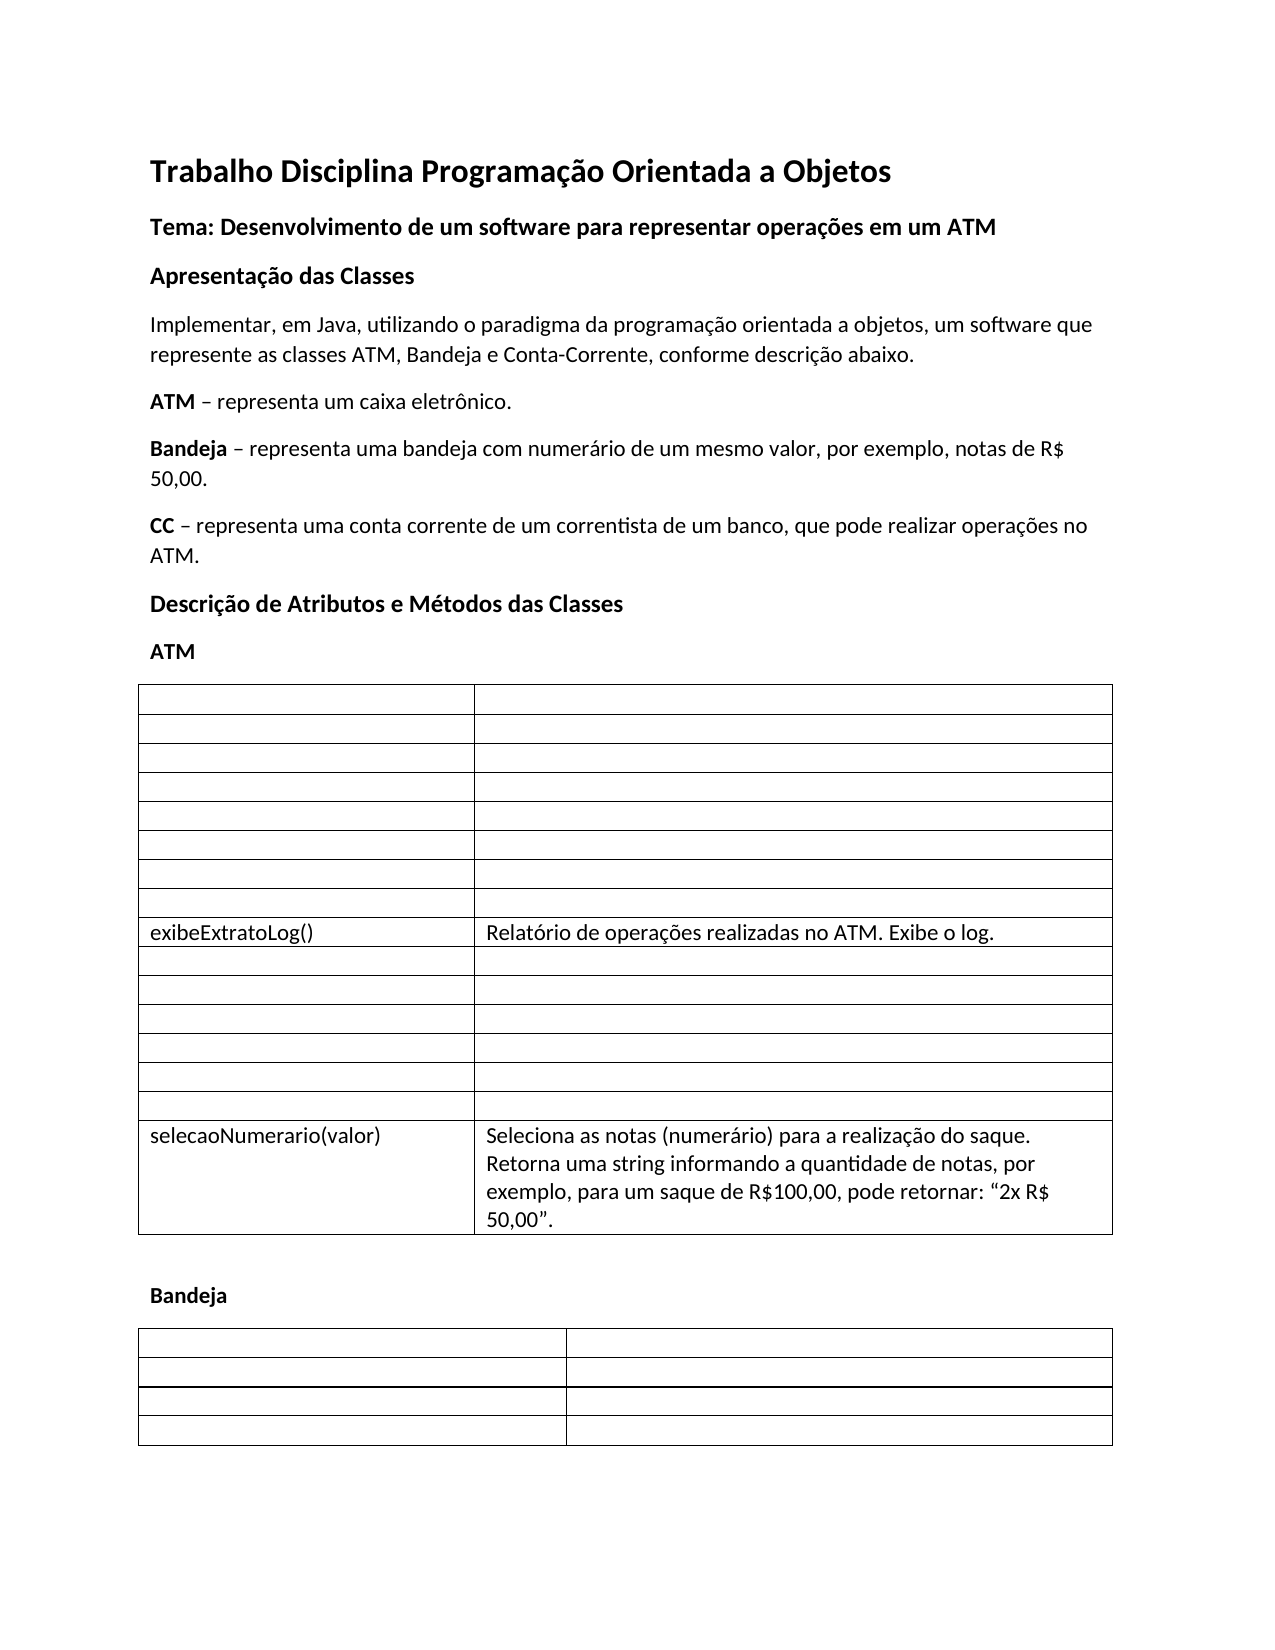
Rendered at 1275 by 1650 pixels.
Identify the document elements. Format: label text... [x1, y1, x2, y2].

table_cell [475, 1034, 1112, 1062]
table_cell [475, 860, 1112, 888]
table_header [475, 685, 1112, 713]
table_header [139, 1329, 566, 1357]
text ATM – representa um caixa eletrônico. [150, 387, 1125, 415]
text Implementar, em Java, utilizando o paradigma da programação orientada a objetos, um software que represente as classes ATM, Bandeja e Conta-Corrente, conforme descrição abaixo. [150, 310, 1125, 368]
table_cell [139, 947, 474, 975]
table_cell [139, 1416, 566, 1444]
table_cell [139, 802, 474, 830]
table_cell exibeExtratoLog() [139, 918, 474, 946]
table_cell [475, 889, 1112, 917]
text Trabalho Disciplina Programação Orientada a Objetos [150, 150, 1125, 191]
table_cell [139, 976, 474, 1004]
table_cell [475, 773, 1112, 801]
text Bandeja [150, 1281, 1125, 1309]
table_cell [475, 947, 1112, 975]
table_cell [475, 715, 1112, 742]
table_header [567, 1329, 1112, 1357]
table_cell [475, 1005, 1112, 1033]
text Bandeja – representa uma bandeja com numerário de um mesmo valor, por exemplo, notas de R$ 50,00. [150, 434, 1125, 492]
table_cell [567, 1388, 1112, 1415]
table_cell [139, 1388, 566, 1415]
text CC – representa uma conta corrente de um correntista de um banco, que pode realizar operações no ATM. [150, 511, 1125, 569]
table_cell Relatório de operações realizadas no ATM. Exibe o log. [475, 918, 1112, 946]
table_cell [567, 1416, 1112, 1444]
table_cell [475, 976, 1112, 1004]
text Apresentação das Classes [150, 260, 1125, 291]
text Descrição de Atributos e Métodos das Classes [150, 588, 1125, 618]
text Tema: Desenvolvimento de um software para representar operações em um ATM [150, 211, 1125, 241]
table_cell [475, 831, 1112, 859]
table_cell [139, 1005, 474, 1033]
table_header [139, 685, 474, 713]
table_cell Seleciona as notas (numerário) para a realização do saque. Retorna uma string informando a quantidade de notas, por exemplo, para um saque de R$100,00, pode retornar: “2x R$ 50,00”. [475, 1121, 1112, 1233]
table_cell [139, 715, 474, 742]
table_cell [139, 1358, 566, 1386]
table_cell selecaoNumerario(valor) [139, 1121, 474, 1233]
table_cell [139, 1063, 474, 1091]
table_cell [139, 1034, 474, 1062]
table_cell [475, 1063, 1112, 1091]
table_cell [475, 1092, 1112, 1120]
table_cell [567, 1358, 1112, 1386]
text ATM [150, 637, 1125, 666]
table_cell [139, 744, 474, 772]
table_cell [139, 1092, 474, 1120]
table_cell [139, 889, 474, 917]
table_cell [139, 773, 474, 801]
table_cell [475, 744, 1112, 772]
table_cell [139, 831, 474, 859]
table_cell [139, 860, 474, 888]
table_cell [475, 802, 1112, 830]
